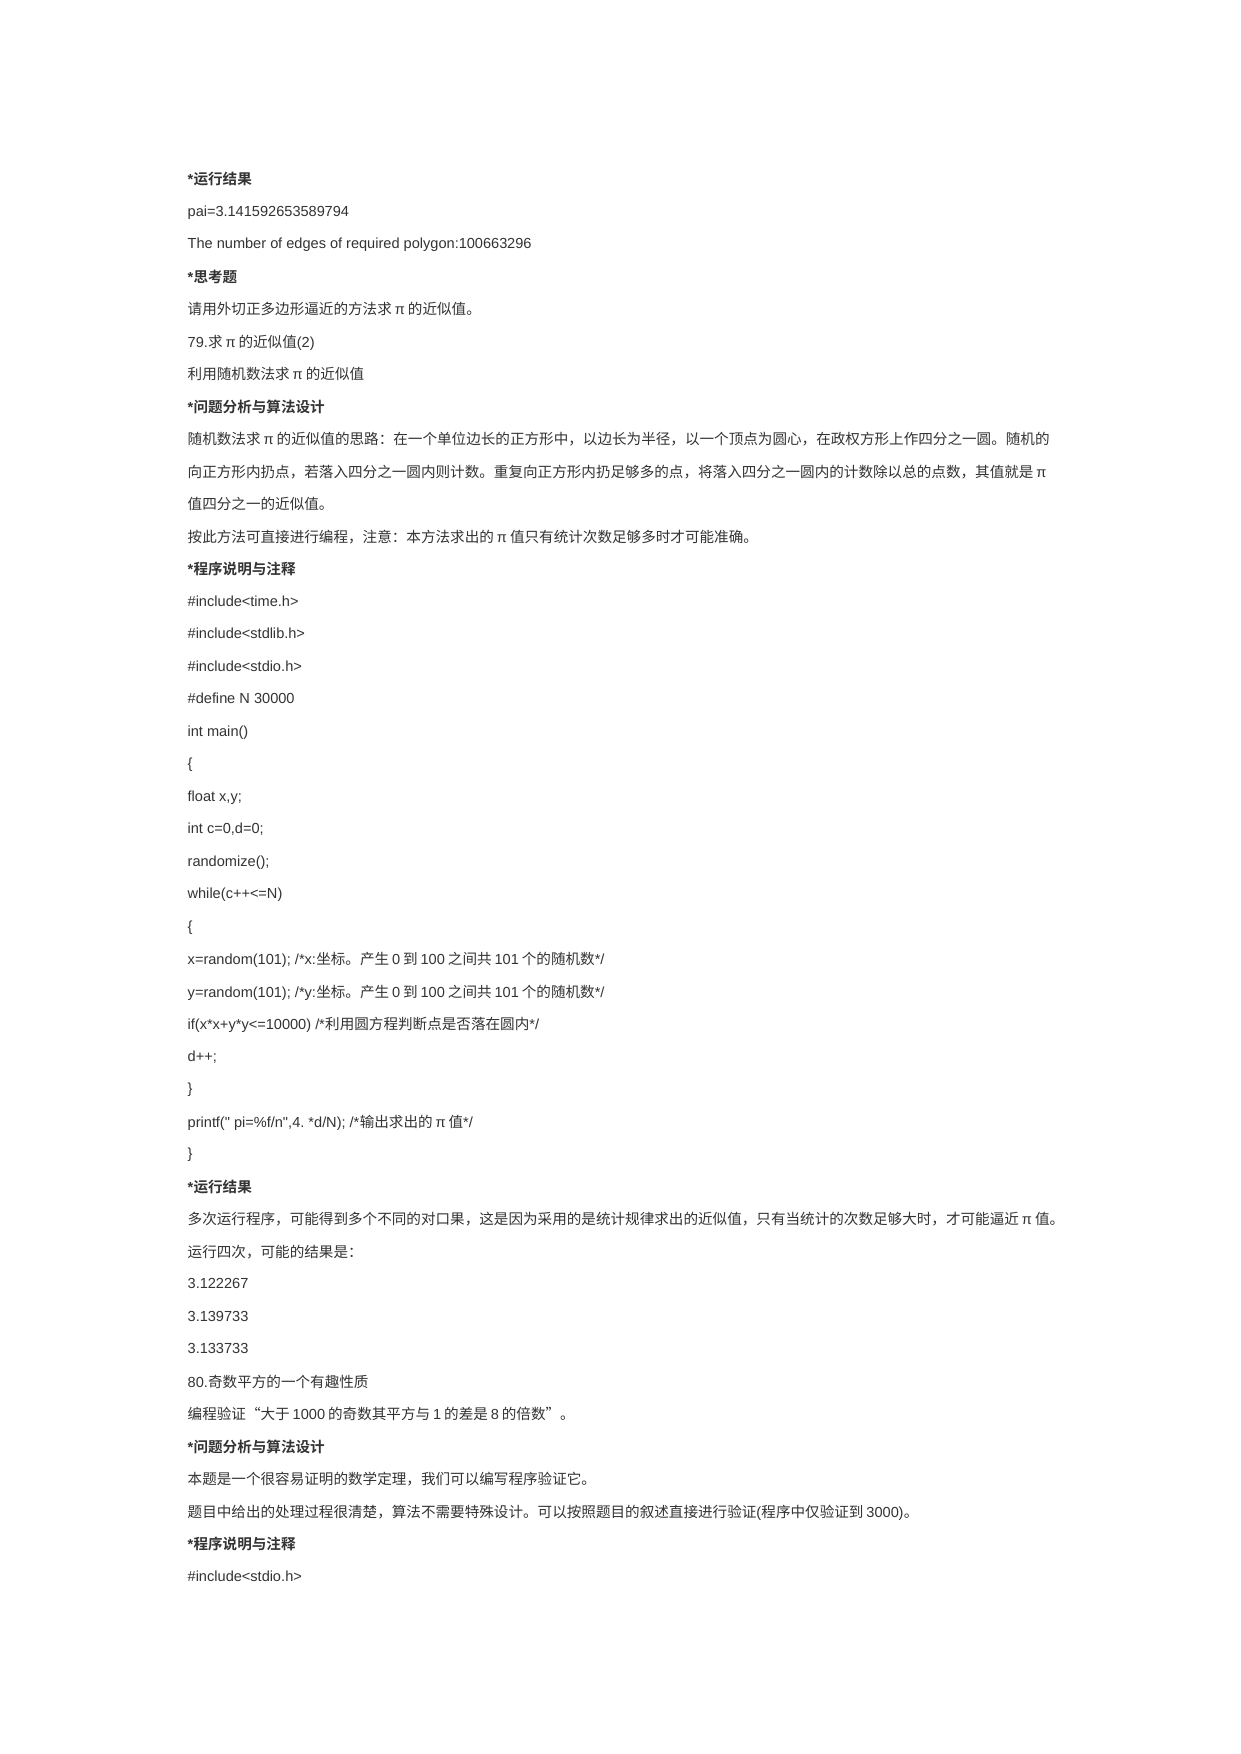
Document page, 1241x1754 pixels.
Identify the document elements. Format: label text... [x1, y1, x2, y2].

text 79.求π的近似值(2) [187, 324, 1053, 357]
text 80.奇数平方的一个有趣性质 [187, 1364, 1053, 1397]
text *运行结果 多次运行程序，可能得到多个不同的对口果，这是因为采用的是统计规律求出的近似值，只有当统计的次数足够大时，才可能逼近π值。运行四次，可能的结果是： 3.122267 3.139733 3.133733 [187, 1169, 1053, 1364]
text 编程验证“大于1000的奇数其平方与1的差是8的倍数”。 [187, 1397, 1053, 1429]
text *问题分析与算法设计 本题是一个很容易证明的数学定理，我们可以编写程序验证它。 题目中给出的处理过程很清楚，算法不需要特殊设计。可以按照题目的叙述直接进行验证(程序中仅验证到3000)。 [187, 1429, 1053, 1527]
text *运行结果 pai=3.141592653589794 The number of edges of required polygon:100663296 [187, 162, 1053, 259]
text *问题分析与算法设计 随机数法求π的近似值的思路：在一个单位边长的正方形中，以边长为半径，以一个顶点为圆心，在政权方形上作四分之一圆。随机的向正方形内扔点，若落入四分之一圆内则计数。重复向正方形内扔足够多的点，将落入四分之一圆内的计数除以总的点数，其值就是π值四分之一的近似值。 按此方法可直接进行编程，注意：本方法求出的π值只有统计次数足够多时才可能准确。 [187, 389, 1053, 552]
text *程序说明与注释 #include<time.h> #include<stdlib.h> #include<stdio.h> #define N 30000 int main() { float x,y; int c=0,d=0; randomize(); while(c++<=N) { x=random(101); /*x:坐标。产生0到100之间共101个的随机数*/ y=random(101); /*y:坐标。产生0到100之间共101个的随机数*/ if(x*x+y*y<=10000) /*利用圆方程判断点是否落在圆内*/ d++; } printf(" pi=%f/n",4. *d/N); /*输出求出的π值*/ } [187, 552, 1053, 1169]
text 利用随机数法求π的近似值 [187, 357, 1053, 389]
text *思考题 请用外切正多边形逼近的方法求π的近似值。 [187, 259, 1053, 324]
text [187, 1527, 1053, 1592]
